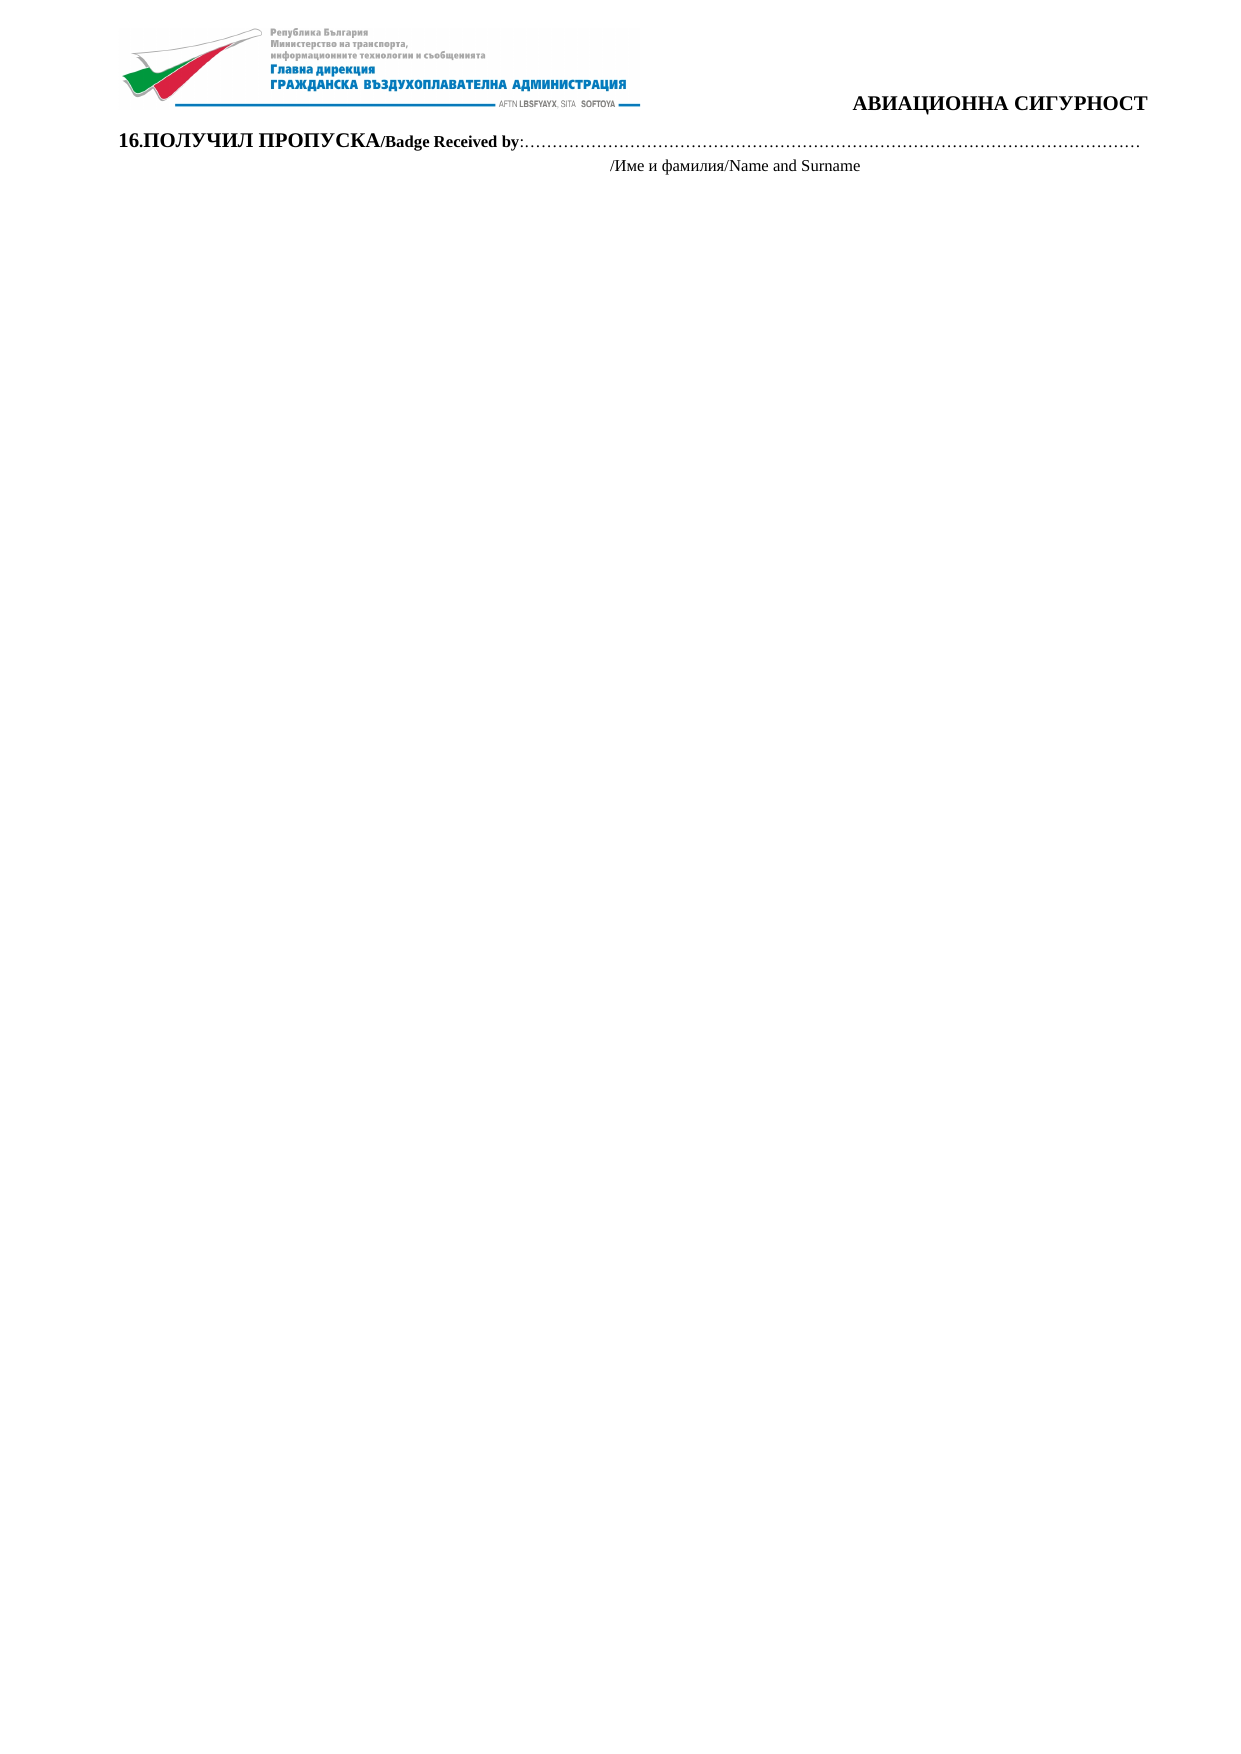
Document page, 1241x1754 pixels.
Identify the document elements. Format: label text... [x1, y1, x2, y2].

text 16.ПОЛУЧИЛ ПРОПУСКА/Badge Received by:………………………………………………………………………………………………… [118, 129, 1152, 153]
picture [118, 28, 640, 110]
text /Име и фамилия/Name and Surname [118, 153, 1152, 176]
